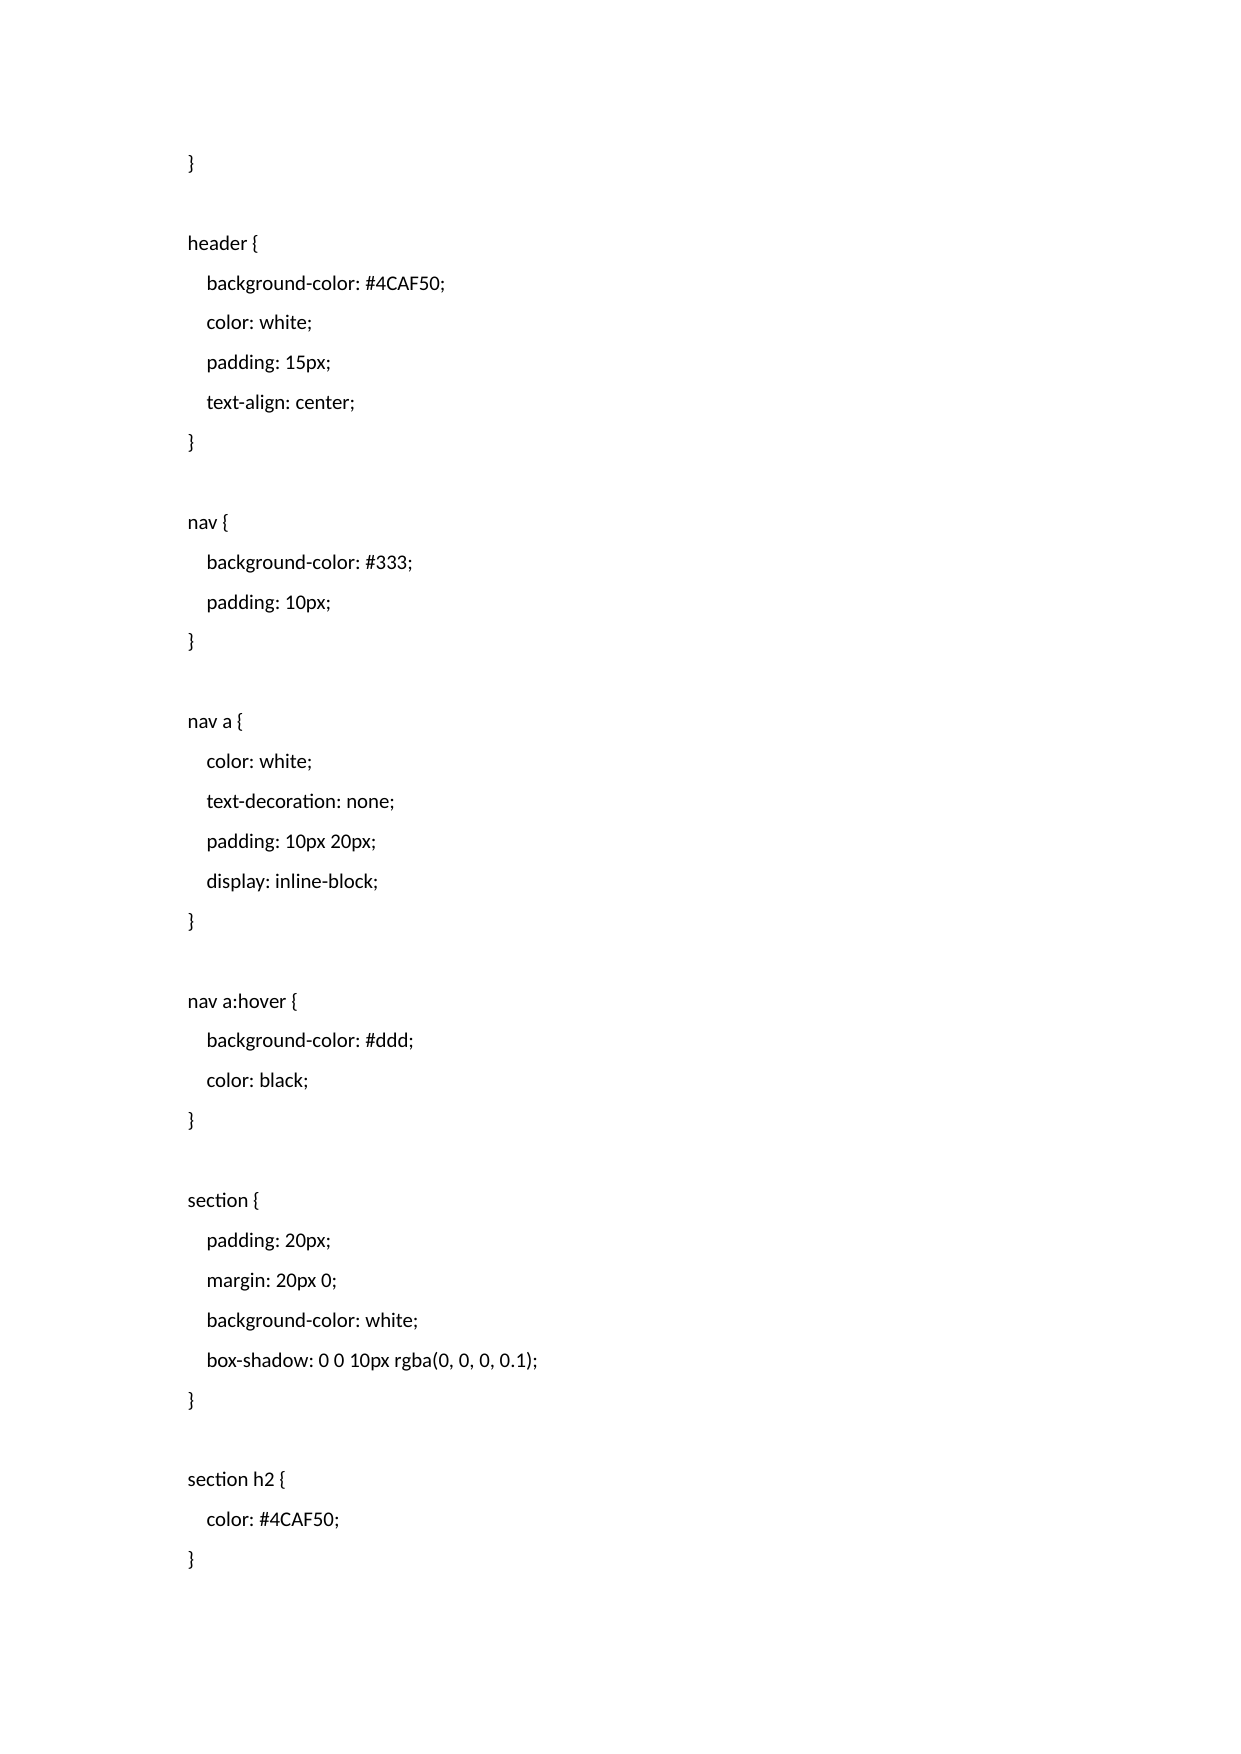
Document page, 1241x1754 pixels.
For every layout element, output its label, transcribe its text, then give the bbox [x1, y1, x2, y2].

text background-color: #4CAF50; [150, 270, 1090, 295]
text padding: 10px; [150, 589, 1090, 614]
text } [150, 429, 1090, 455]
text } [150, 908, 1090, 933]
text color: #4CAF50; [150, 1506, 1090, 1532]
text box-shadow: 0 0 10px rgba(0, 0, 0, 0.1); [150, 1347, 1090, 1372]
text nav a { [150, 708, 1090, 734]
text padding: 15px; [150, 349, 1090, 375]
text section h2 { [150, 1467, 1090, 1492]
text display: inline-block; [150, 868, 1090, 893]
text padding: 20px; [150, 1227, 1090, 1253]
text margin: 20px 0; [150, 1267, 1090, 1292]
text color: black; [150, 1068, 1090, 1093]
text background-color: white; [150, 1307, 1090, 1332]
text text-align: center; [150, 389, 1090, 415]
text nav { [150, 509, 1090, 534]
text color: white; [150, 748, 1090, 774]
text } [150, 150, 1090, 175]
text section { [150, 1187, 1090, 1213]
text } [150, 1546, 1090, 1572]
text nav a:hover { [150, 988, 1090, 1013]
text background-color: #333; [150, 549, 1090, 574]
text text-decoration: none; [150, 788, 1090, 814]
text } [150, 1387, 1090, 1412]
text header { [150, 230, 1090, 255]
text } [150, 1107, 1090, 1133]
text background-color: #ddd; [150, 1028, 1090, 1053]
text } [150, 629, 1090, 654]
text padding: 10px 20px; [150, 828, 1090, 854]
text color: white; [150, 309, 1090, 335]
